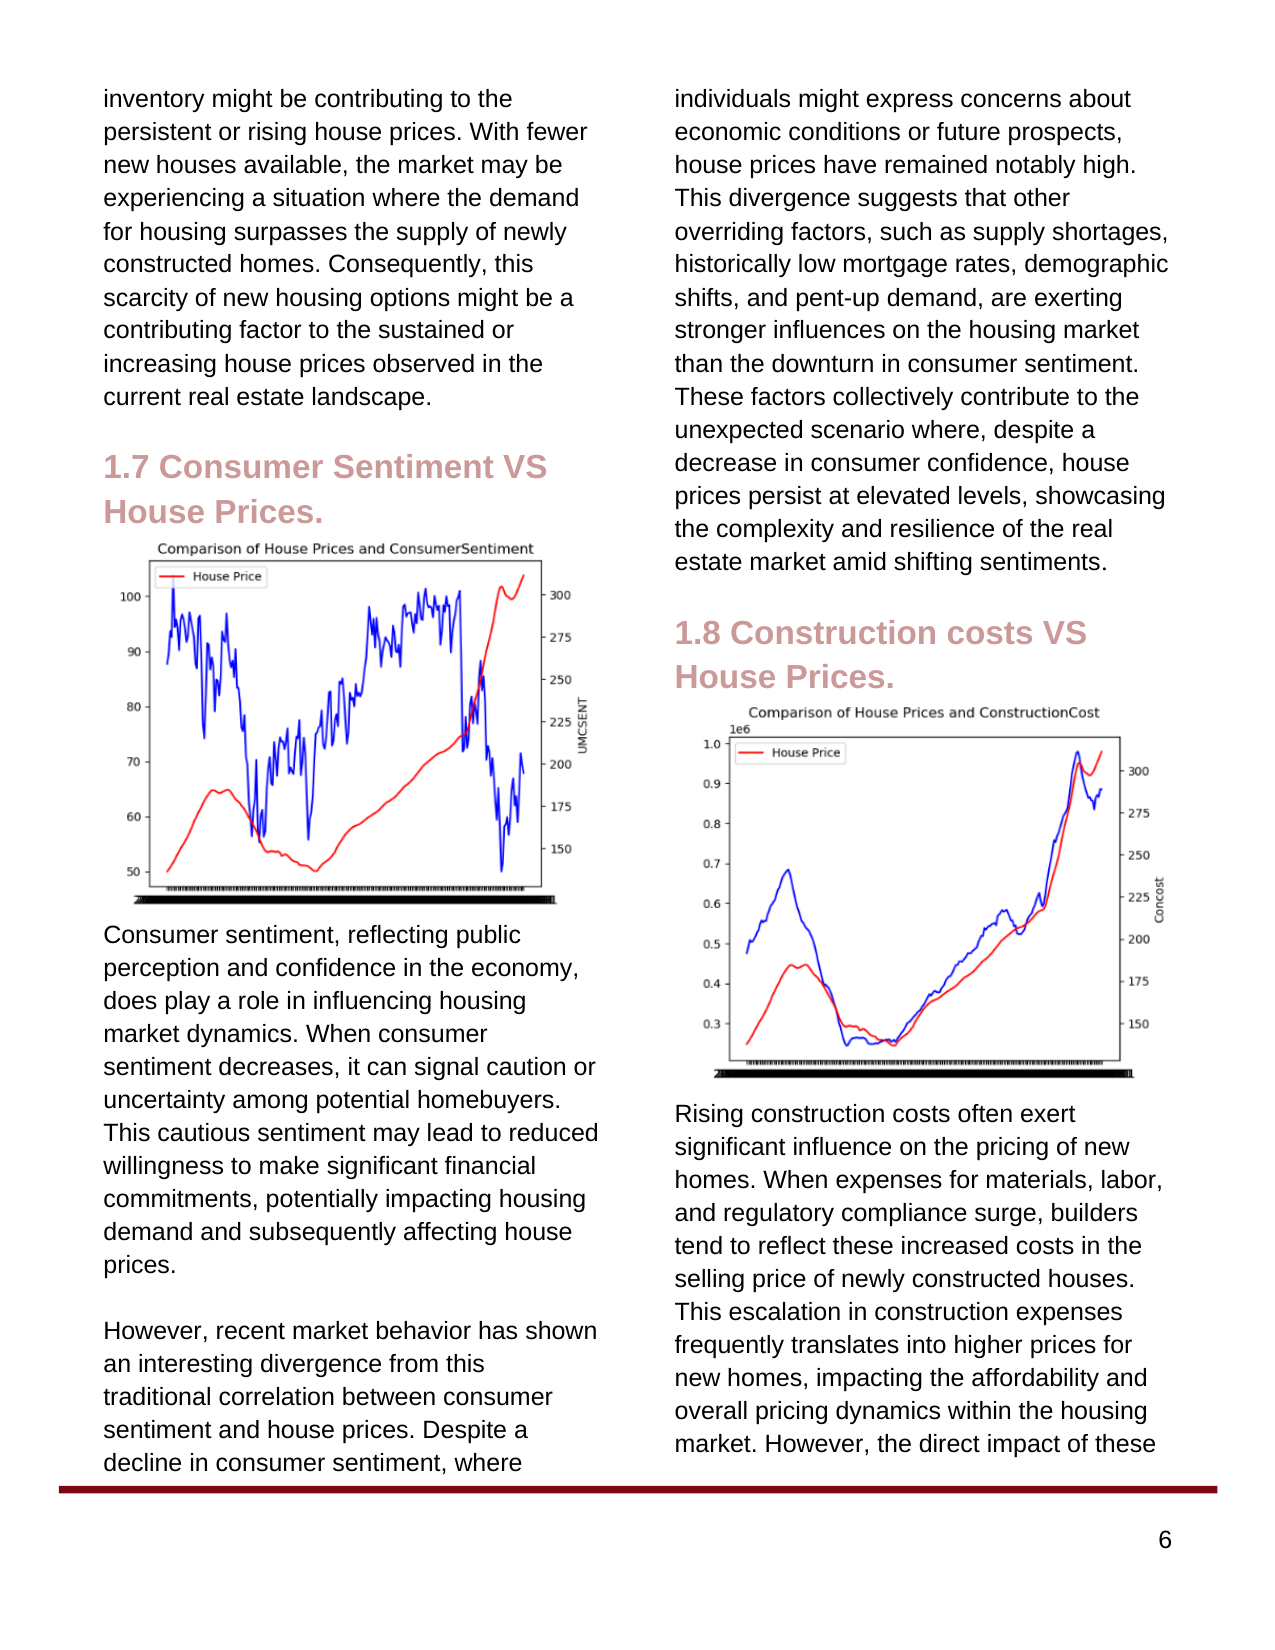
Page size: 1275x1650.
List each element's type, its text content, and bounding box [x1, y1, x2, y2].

text Consumer sentiment, reflecting public perception and confidence in the economy, does play a role in influencing housing market dynamics. When consumer sentiment decreases, it can signal caution or uncertainty among potential homebuyers. This cautious sentiment may lead to reduced willingness to make significant financial commitments, potentially impacting housing demand and subsequently affecting house prices. [103, 919, 601, 1278]
text However, recent market behavior has shown an interesting divergence from this traditional correlation between consumer sentiment and house prices. Despite a decline in consumer sentiment, where individuals might express concerns about economic conditions or future prospects, house prices have remained notably high. This divergence suggests that other overriding factors, such as supply shortages, historically low mortgage rates, demographic shifts, and pent-up demand, are exerting stronger influences on the housing market than the downturn in consumer sentiment. These factors collectively contribute to the unexpected scenario where, despite a decrease in consumer confidence, house prices persist at elevated levels, showcasing the complexity and resilience of the real estate market amid shifting sentiments. [674, 84, 1172, 576]
text However, recent market behavior has shown an interesting divergence from this traditional correlation between consumer sentiment and house prices. Despite a decline in consumer sentiment, where individuals might express concerns about economic conditions or future prospects, house prices have remained notably high. This divergence suggests that other overriding factors, such as supply shortages, historically low mortgage rates, demographic shifts, and pent-up demand, are exerting stronger influences on the housing market than the downturn in consumer sentiment. These factors collectively contribute to the unexpected scenario where, despite a decrease in consumer confidence, house prices persist at elevated levels, showcasing the complexity and resilience of the real estate market amid shifting sentiments. [103, 1316, 601, 1477]
text 1.7 Consumer Sentiment VS House Prices. [103, 448, 601, 530]
picture [674, 701, 1172, 1095]
picture [103, 536, 601, 916]
text 1.8 Construction costs VS House Prices. [674, 613, 1172, 695]
